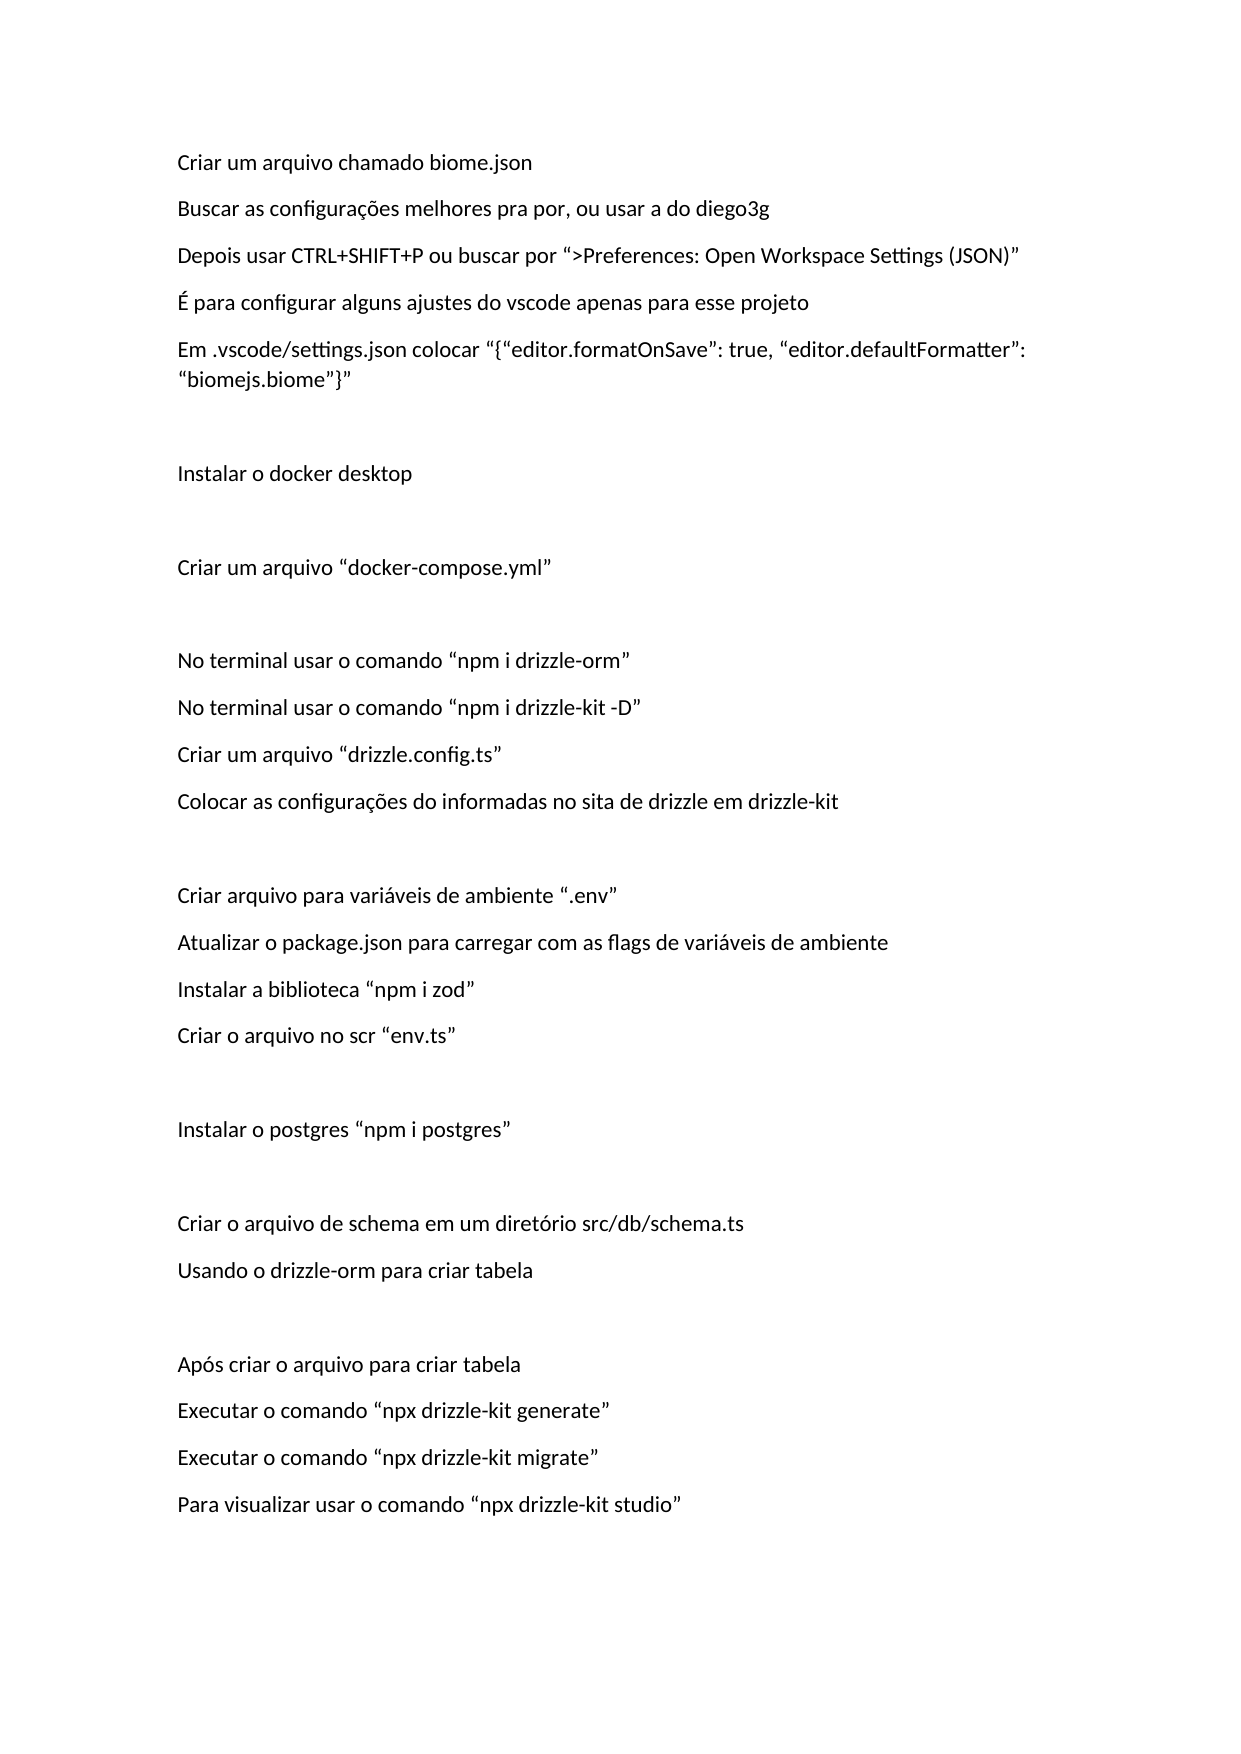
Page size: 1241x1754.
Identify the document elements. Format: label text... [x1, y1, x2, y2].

text Criar um arquivo “docker-compose.yml” [177, 553, 1063, 581]
text No terminal usar o comando “npm i drizzle-orm” [177, 647, 1063, 674]
text Criar um arquivo “drizzle.config.ts” [177, 740, 1063, 768]
text Depois usar CTRL+SHIFT+P ou buscar por “>Preferences: Open Workspace Settings (JSON)” [177, 241, 1063, 269]
text Executar o comando “npx drizzle-kit generate” [177, 1397, 1063, 1424]
text Criar o arquivo no scr “env.ts” [177, 1022, 1063, 1049]
text Colocar as configurações do informadas no sita de drizzle em drizzle-kit [177, 787, 1063, 815]
text Executar o comando “npx drizzle-kit migrate” [177, 1443, 1063, 1471]
text Instalar o postgres “npm i postgres” [177, 1115, 1063, 1143]
text Buscar as configurações melhores pra por, ou usar a do diego3g [177, 194, 1063, 222]
text Após criar o arquivo para criar tabela [177, 1350, 1063, 1378]
text Instalar o docker desktop [177, 459, 1063, 487]
text Instalar a biblioteca “npm i zod” [177, 975, 1063, 1003]
text É para configurar alguns ajustes do vscode apenas para esse projeto [177, 288, 1063, 316]
text Usando o drizzle-orm para criar tabela [177, 1256, 1063, 1284]
text Criar um arquivo chamado biome.json [177, 148, 1063, 176]
text Em .vscode/settings.json colocar “{“editor.formatOnSave”: true, “editor.defaultFormatter”: “biomejs.biome”}” [177, 335, 1063, 393]
text Atualizar o package.json para carregar com as flags de variáveis de ambiente [177, 928, 1063, 956]
text Para visualizar usar o comando “npx drizzle-kit studio” [177, 1490, 1063, 1518]
text No terminal usar o comando “npm i drizzle-kit -D” [177, 693, 1063, 721]
text Criar arquivo para variáveis de ambiente “.env” [177, 881, 1063, 909]
text Criar o arquivo de schema em um diretório src/db/schema.ts [177, 1209, 1063, 1237]
